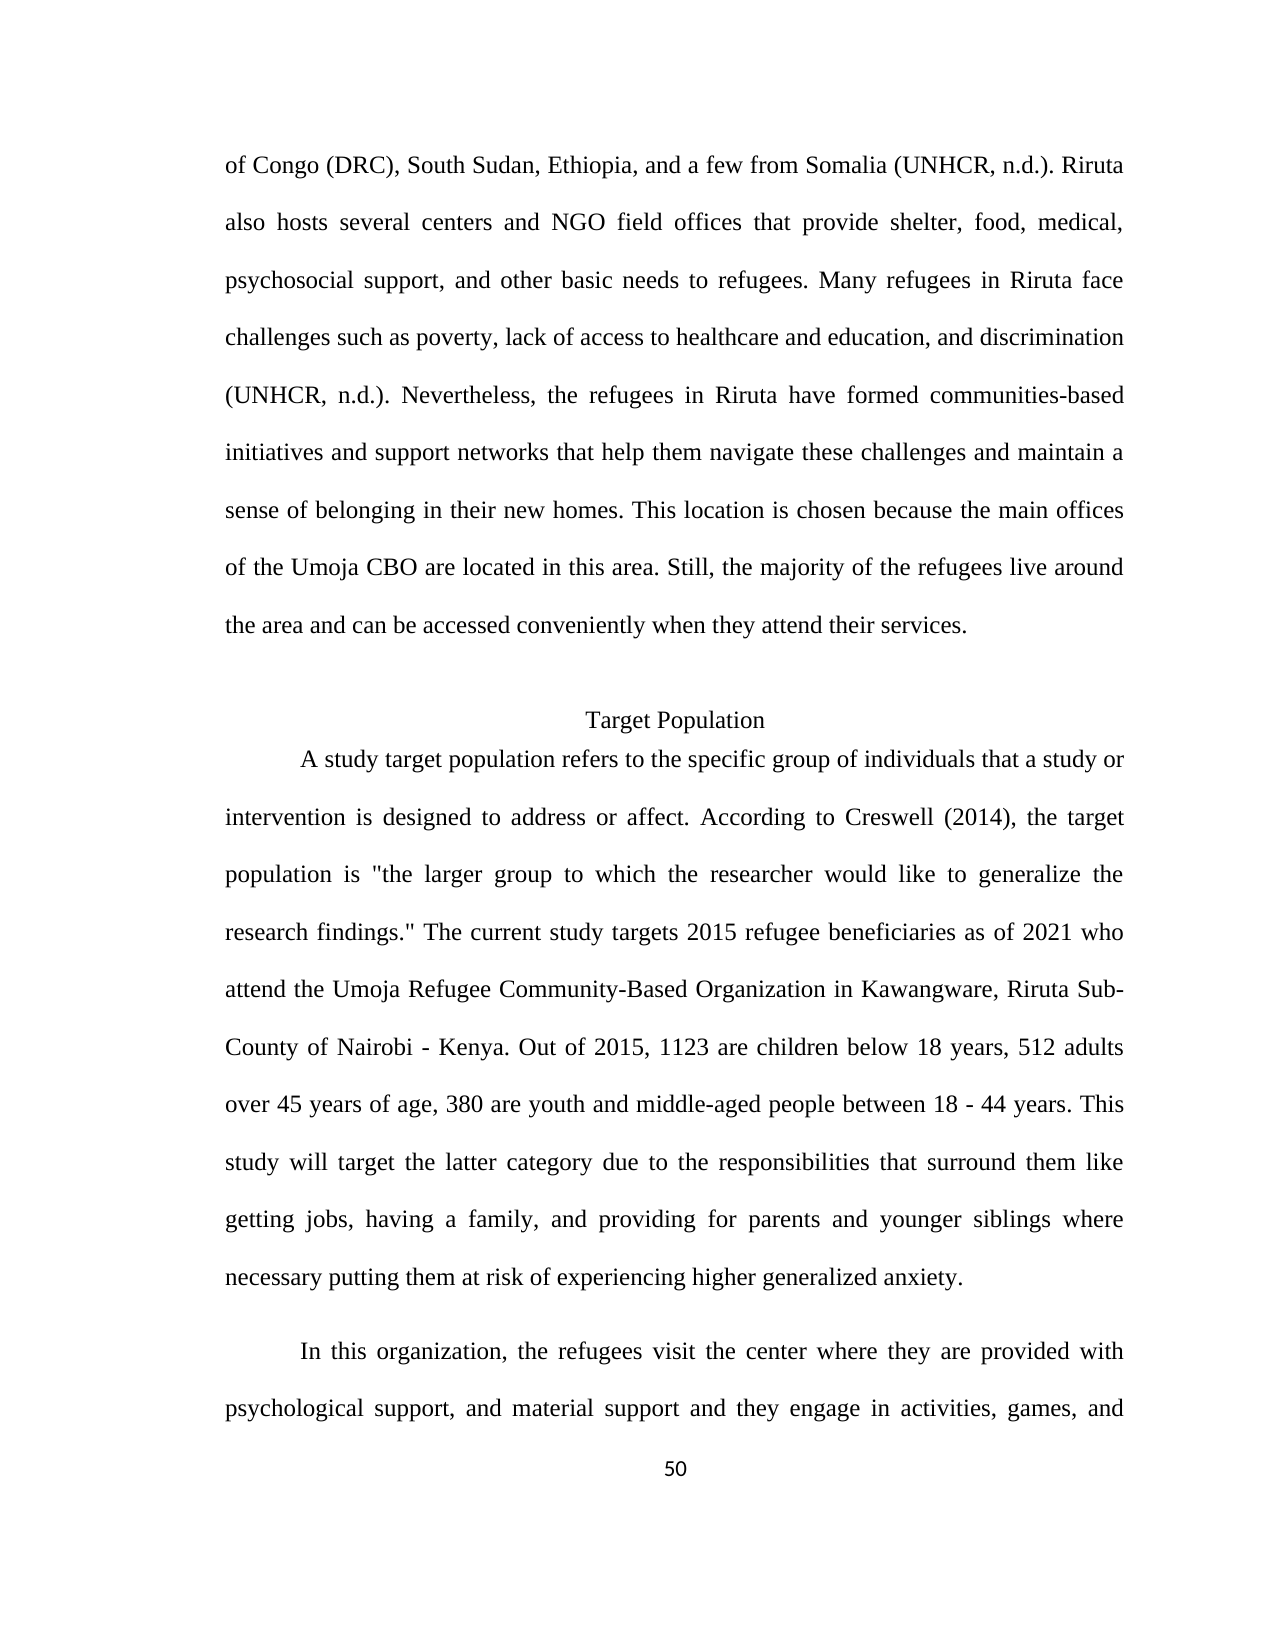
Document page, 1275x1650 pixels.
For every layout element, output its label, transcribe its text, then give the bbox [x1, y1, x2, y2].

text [225, 1336, 1125, 1422]
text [225, 150, 1125, 639]
text A study target population refers to the specific group of individuals that a study or intervention is designed to address or affect. According to Creswell (2014), the target population is "the larger group to which the researcher would like to generalize the research findings." The current study targets 2015 refugee beneficiaries as of 2021 who attend the Umoja Refugee Community-Based Organization in Kawangware, Riruta Sub-County of Nairobi - Kenya. Out of 2015, 1123 are children below 18 years, 512 adults over 45 years of age, 380 are youth and middle-aged people between 18 - 44 years. This study will target the latter category due to the responsibilities that surround them like getting jobs, having a family, and providing for parents and younger siblings where necessary putting them at risk of experiencing higher generalized anxiety. [225, 744, 1125, 1291]
subtitle Target Population [225, 705, 1125, 734]
